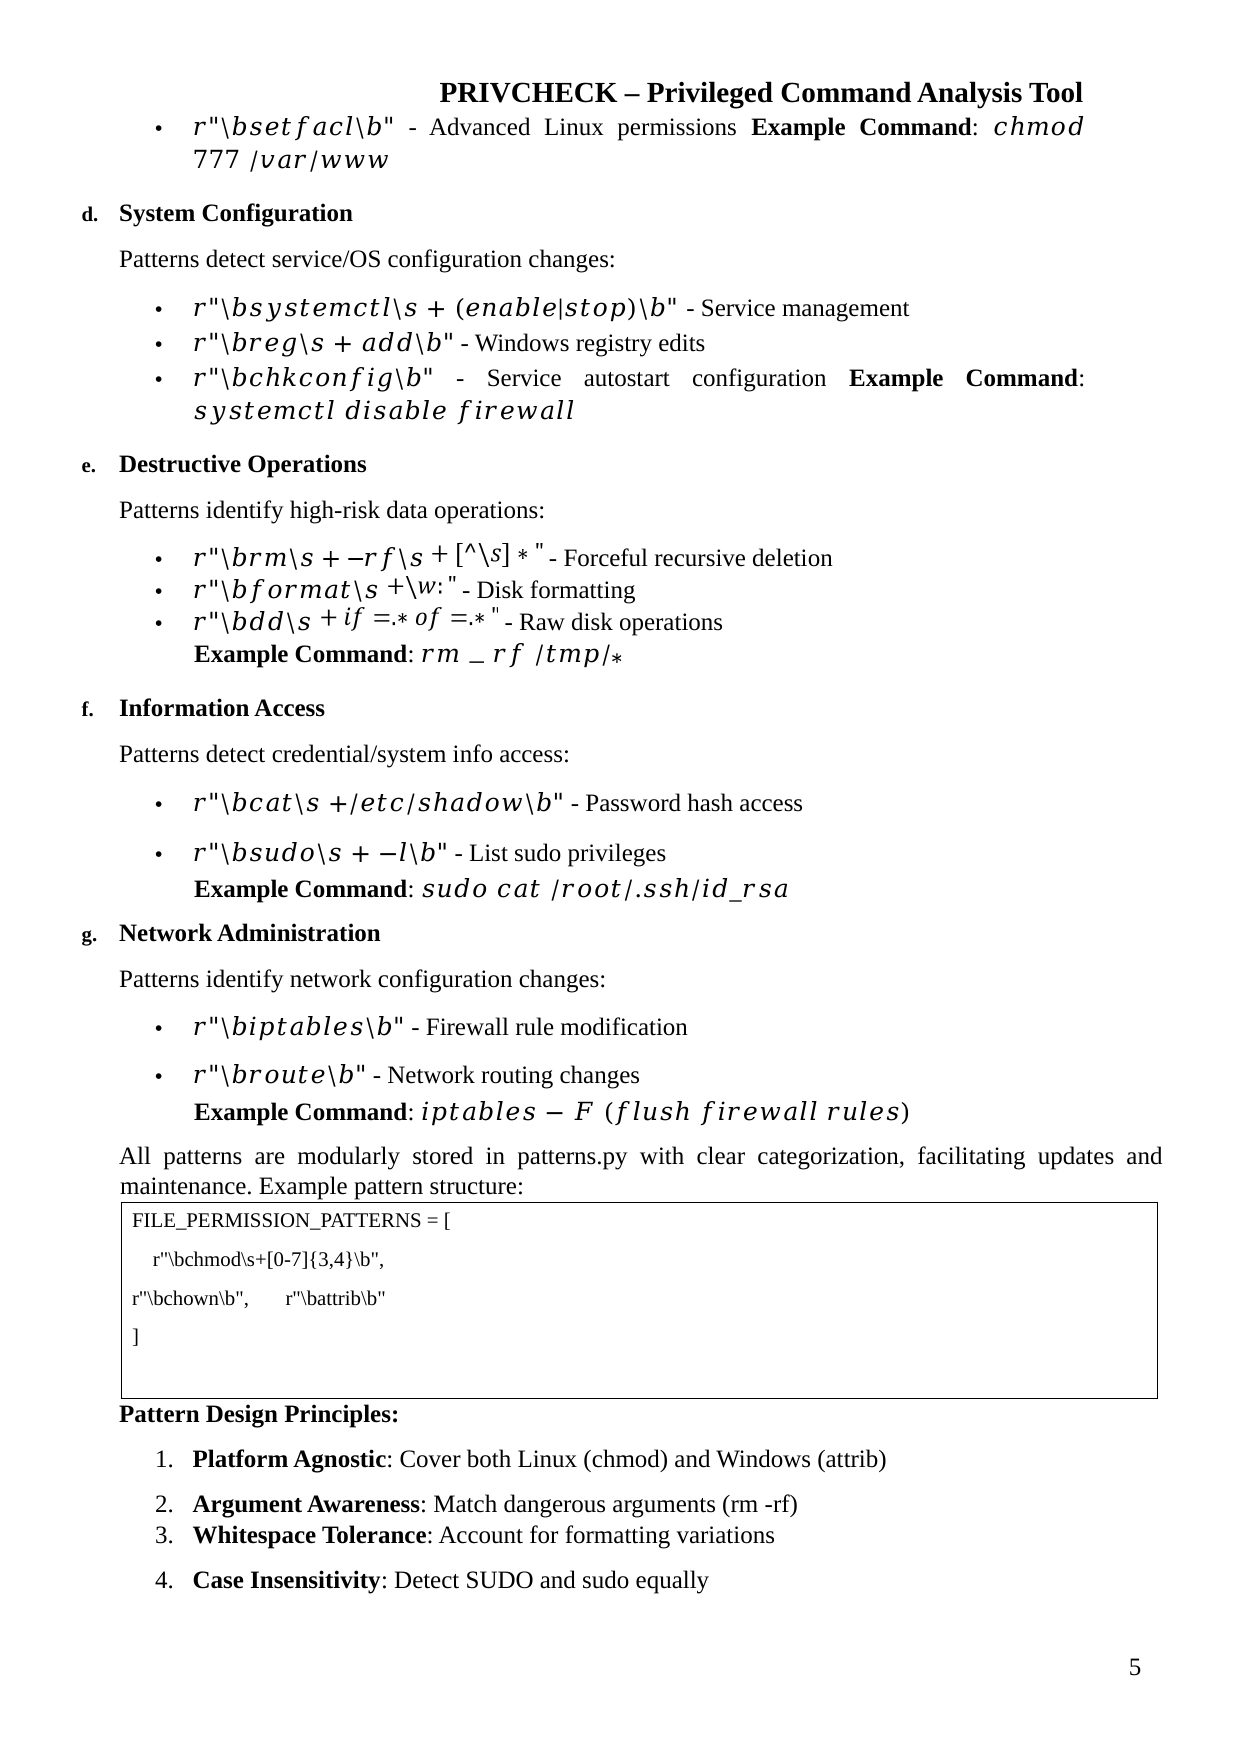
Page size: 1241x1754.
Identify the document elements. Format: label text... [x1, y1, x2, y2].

picture [611, 652, 622, 663]
text Example Command: 𝑖𝑝𝑡𝑎𝑏𝑙𝑒𝑠 − 𝐹 (𝑓𝑙𝑢𝑠ℎ 𝑓𝑖𝑟𝑒𝑤𝑎𝑙𝑙 𝑟𝑢𝑙𝑒𝑠) [194, 1096, 1163, 1126]
list 𝑟"\𝑏𝑓𝑜𝑟𝑚𝑎𝑡\𝑠 - Disk formatting [155, 574, 1085, 604]
list Whitespace Tolerance: Account for formatting variations [155, 1520, 1085, 1549]
text All patterns are modularly stored in patterns.py with clear categorization, facilitating updates and maintenance. Example pattern structure: [119, 1141, 1163, 1200]
list 𝑟"\𝑏𝑠𝑒𝑡𝑓𝑎𝑐𝑙\𝑏" - Advanced Linux permissions Example Command: 𝑐ℎ𝑚𝑜𝑑 777 /𝑣𝑎𝑟/𝑤𝑤𝑤 [155, 111, 1085, 174]
picture [387, 575, 456, 599]
picture [322, 550, 364, 567]
list 𝑟"\𝑏𝑟𝑚\𝑠 𝑟𝑓\𝑠 - Forceful recursive deletion [155, 542, 1085, 572]
list 𝑟"\𝑏𝑖𝑝𝑡𝑎𝑏𝑙𝑒𝑠\𝑏" - Firewall rule modification [155, 1011, 1085, 1041]
text Patterns detect service/OS configuration changes: [119, 244, 1085, 273]
list 𝑟"\𝑏𝑑𝑑\𝑠 - Raw disk operations [155, 606, 1085, 636]
list Platform Agnostic: Cover both Linux (chmod) and Windows (attrib) [155, 1444, 1085, 1473]
list Destructive Operations [81, 449, 1163, 478]
picture [320, 606, 498, 631]
list Information Access [81, 693, 1163, 722]
text Example Command: 𝑟𝑚 𝑟𝑓 /𝑡𝑚𝑝/ [194, 638, 1163, 668]
list 𝑟"\𝑏𝑠𝑢𝑑𝑜\𝑠 + −𝑙\𝑏" - List sudo privileges [155, 836, 1085, 866]
picture [432, 543, 543, 567]
list System Configuration [81, 198, 1163, 227]
text Example Command: 𝑠𝑢𝑑𝑜 𝑐𝑎𝑡 /𝑟𝑜𝑜𝑡/.𝑠𝑠ℎ/𝑖𝑑_𝑟𝑠𝑎 [194, 872, 1163, 903]
list Argument Awareness: Match dangerous arguments (rm -rf) [155, 1489, 1085, 1518]
text Patterns identify network configuration changes: [119, 964, 1085, 992]
text Patterns detect credential/system info access: [119, 739, 1085, 768]
list 𝑟"\𝑏𝑐𝑎𝑡\𝑠 +/𝑒𝑡𝑐/𝑠ℎ𝑎𝑑𝑜𝑤\𝑏" - Password hash access [155, 786, 1085, 817]
list Network Administration [81, 918, 1163, 947]
list 𝑟"\𝑏𝑠𝑦𝑠𝑡𝑒𝑚𝑐𝑡𝑙\𝑠 + (𝑒𝑛𝑎𝑏𝑙𝑒|𝑠𝑡𝑜𝑝)\𝑏" - Service management [155, 292, 1085, 322]
list 𝑟"\𝑏𝑟𝑒𝑔\𝑠 + 𝑎𝑑𝑑\𝑏" - Windows registry edits [155, 327, 1085, 357]
list 𝑟"\𝑏𝑟𝑜𝑢𝑡𝑒\𝑏" - Network routing changes [155, 1059, 1085, 1089]
text Pattern Design Principles: [119, 1399, 1163, 1427]
list 𝑟"\𝑏𝑐ℎ𝑘𝑐𝑜𝑛𝑓𝑖𝑔\𝑏" - Service autostart configuration Example Command: 𝑠𝑦𝑠𝑡𝑒𝑚𝑐𝑡𝑙 𝑑𝑖𝑠𝑎𝑏𝑙𝑒 𝑓𝑖𝑟𝑒𝑤𝑎𝑙𝑙 [155, 361, 1085, 425]
list Case Insensitivity: Detect SUDO and sudo equally [155, 1565, 1085, 1594]
text Patterns identify high-risk data operations: [119, 495, 1085, 523]
table_header FILE_PERMISSION_PATTERNS = [ r"\bchmod\s+[0-7]{3,4}\b", r"\bchown\b", r"\battrib\b" ] [122, 1203, 1157, 1398]
